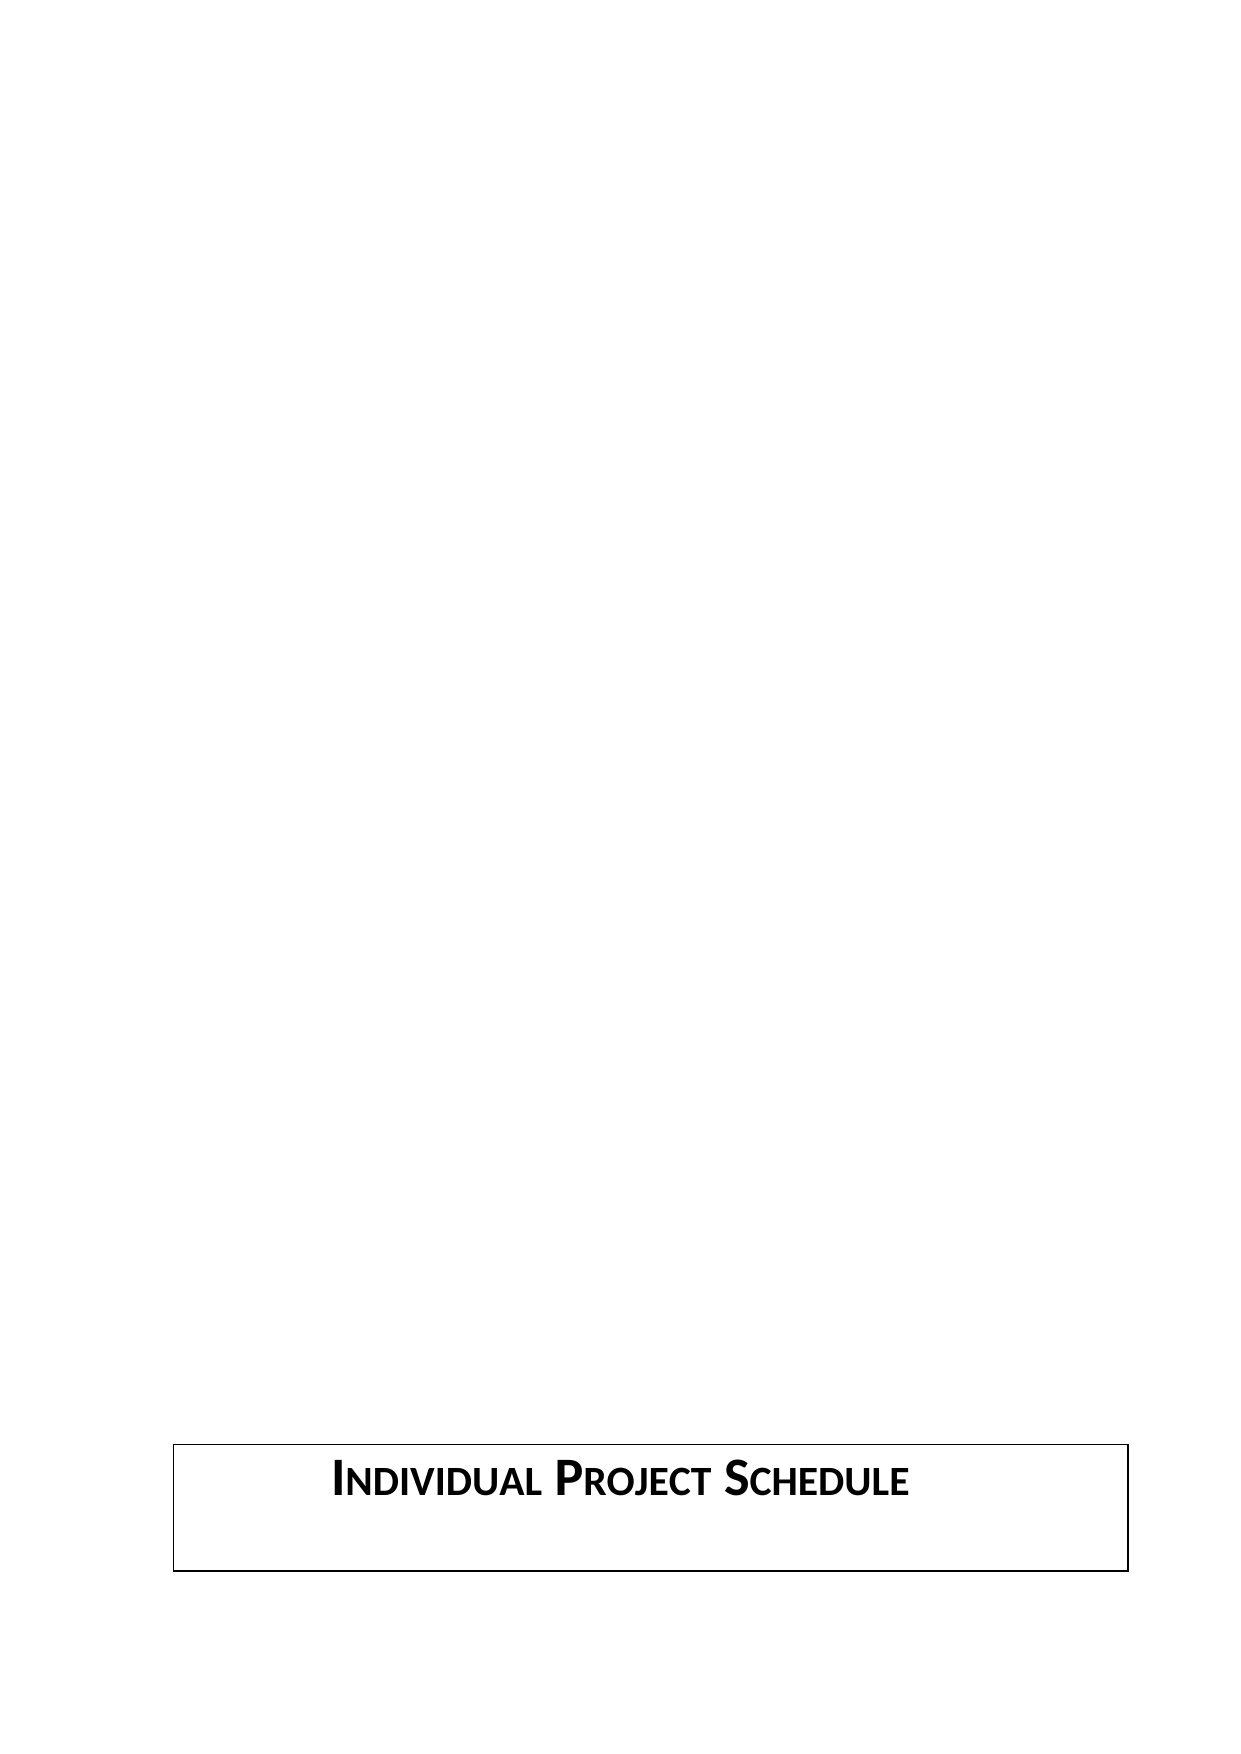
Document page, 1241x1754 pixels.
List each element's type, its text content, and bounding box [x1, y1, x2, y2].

text INDIVIDUAL PROJECT SCHEDULE [150, 1443, 1090, 1509]
